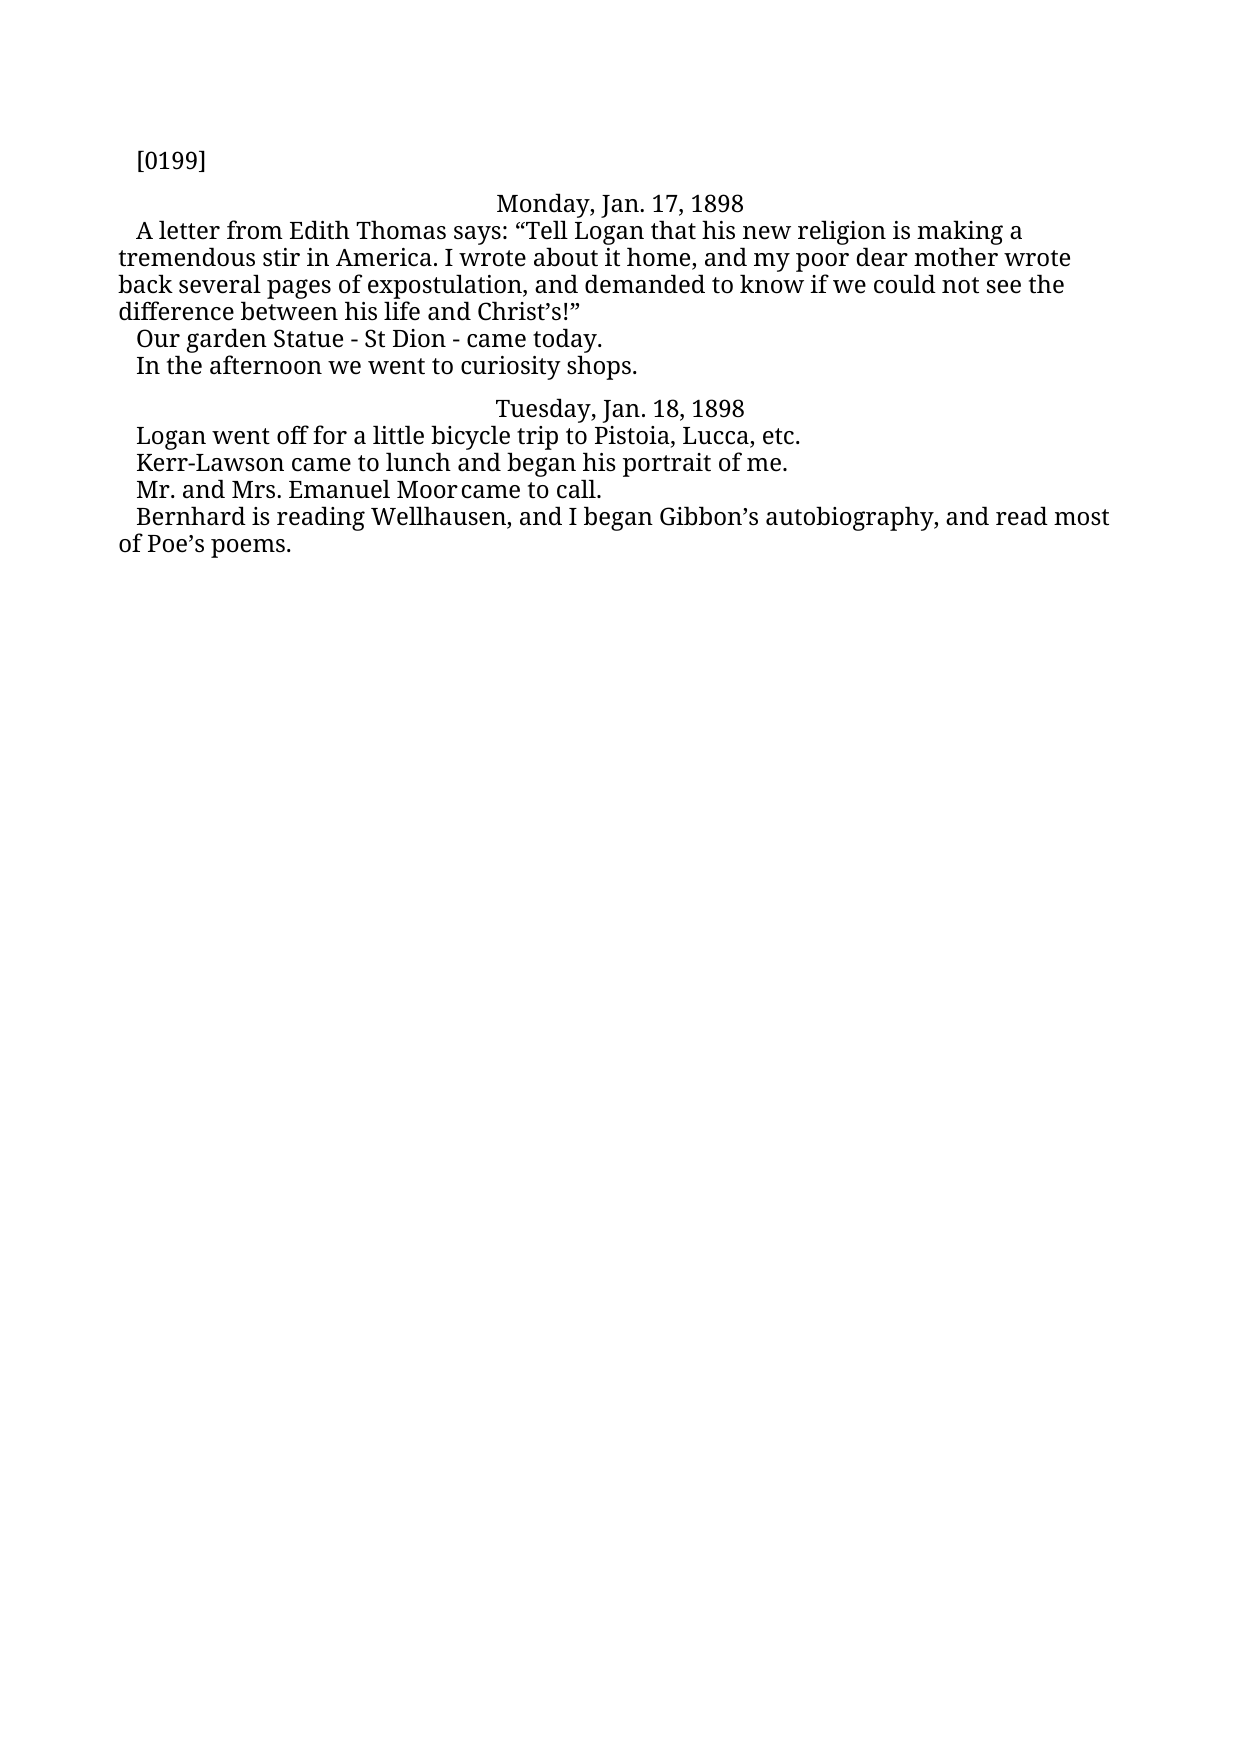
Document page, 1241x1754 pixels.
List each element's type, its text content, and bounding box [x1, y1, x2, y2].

text Bernhard is reading Wellhausen, and I began Gibbon’s autobiography, and read most of Poe’s poems. [118, 504, 1122, 558]
text Monday, Jan. 17, 1898 [118, 191, 1122, 217]
text Logan went off for a little bicycle trip to Pistoia, Lucca, etc. [118, 423, 1122, 450]
text Our garden Statue - St Dion - came today. [118, 326, 1122, 353]
text Mr. and Mrs. Emanuel Moor came to call. [118, 477, 1122, 504]
text A letter from Edith Thomas says: “Tell Logan that his new religion is making a tremendous stir in America. I wrote about it home, and my poor dear mother wrote back several pages of expostulation, and demanded to know if we could not see the difference between his life and Christ’s!” [118, 217, 1122, 326]
text Kerr-Lawson came to lunch and began his portrait of me. [118, 450, 1122, 477]
text [0199] [118, 148, 1122, 175]
text In the afternoon we went to curiosity shops. [118, 353, 1122, 380]
text Tuesday, Jan. 18, 1898 [118, 397, 1122, 423]
